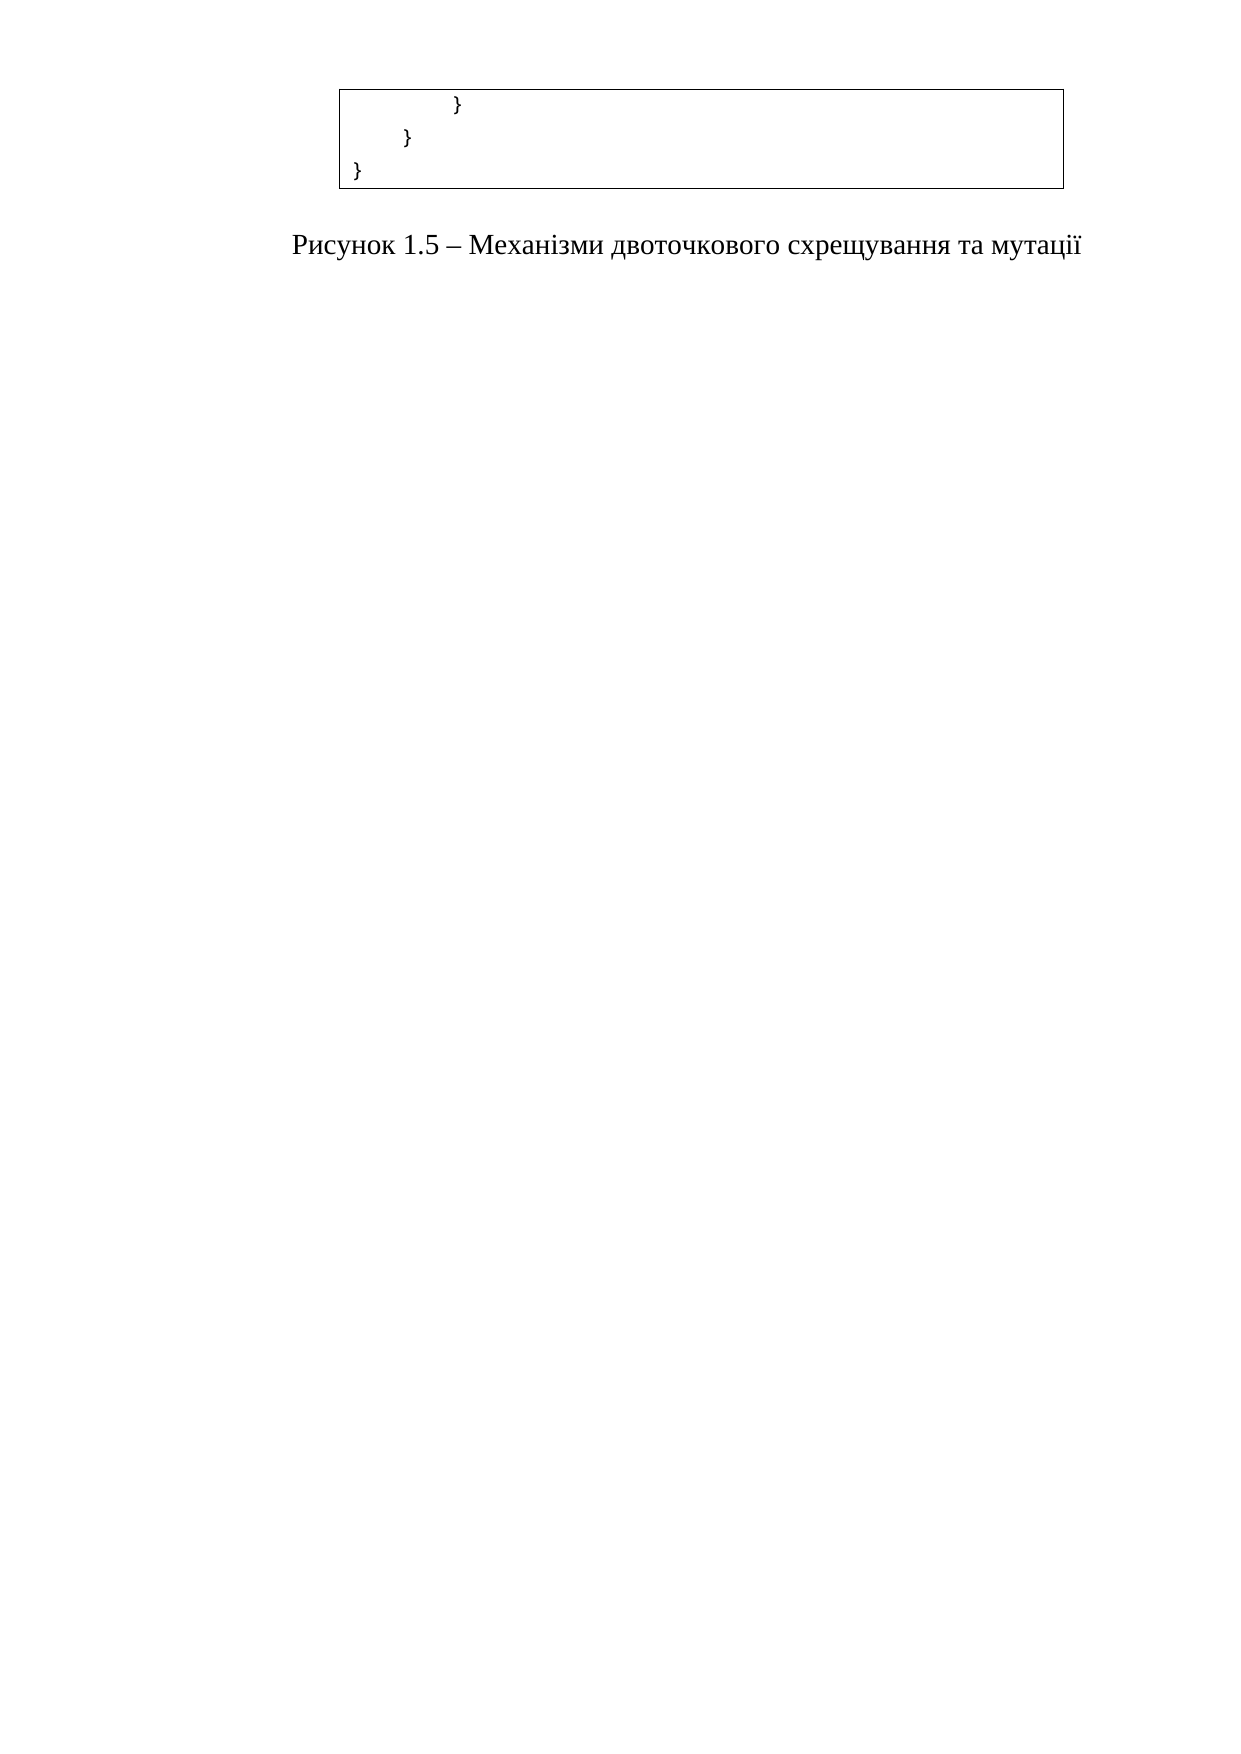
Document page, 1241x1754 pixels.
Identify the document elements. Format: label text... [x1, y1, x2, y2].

text Рисунок 1.5 – Механізми двоточкового схрещування та мутації [118, 227, 1181, 261]
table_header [340, 90, 1063, 187]
